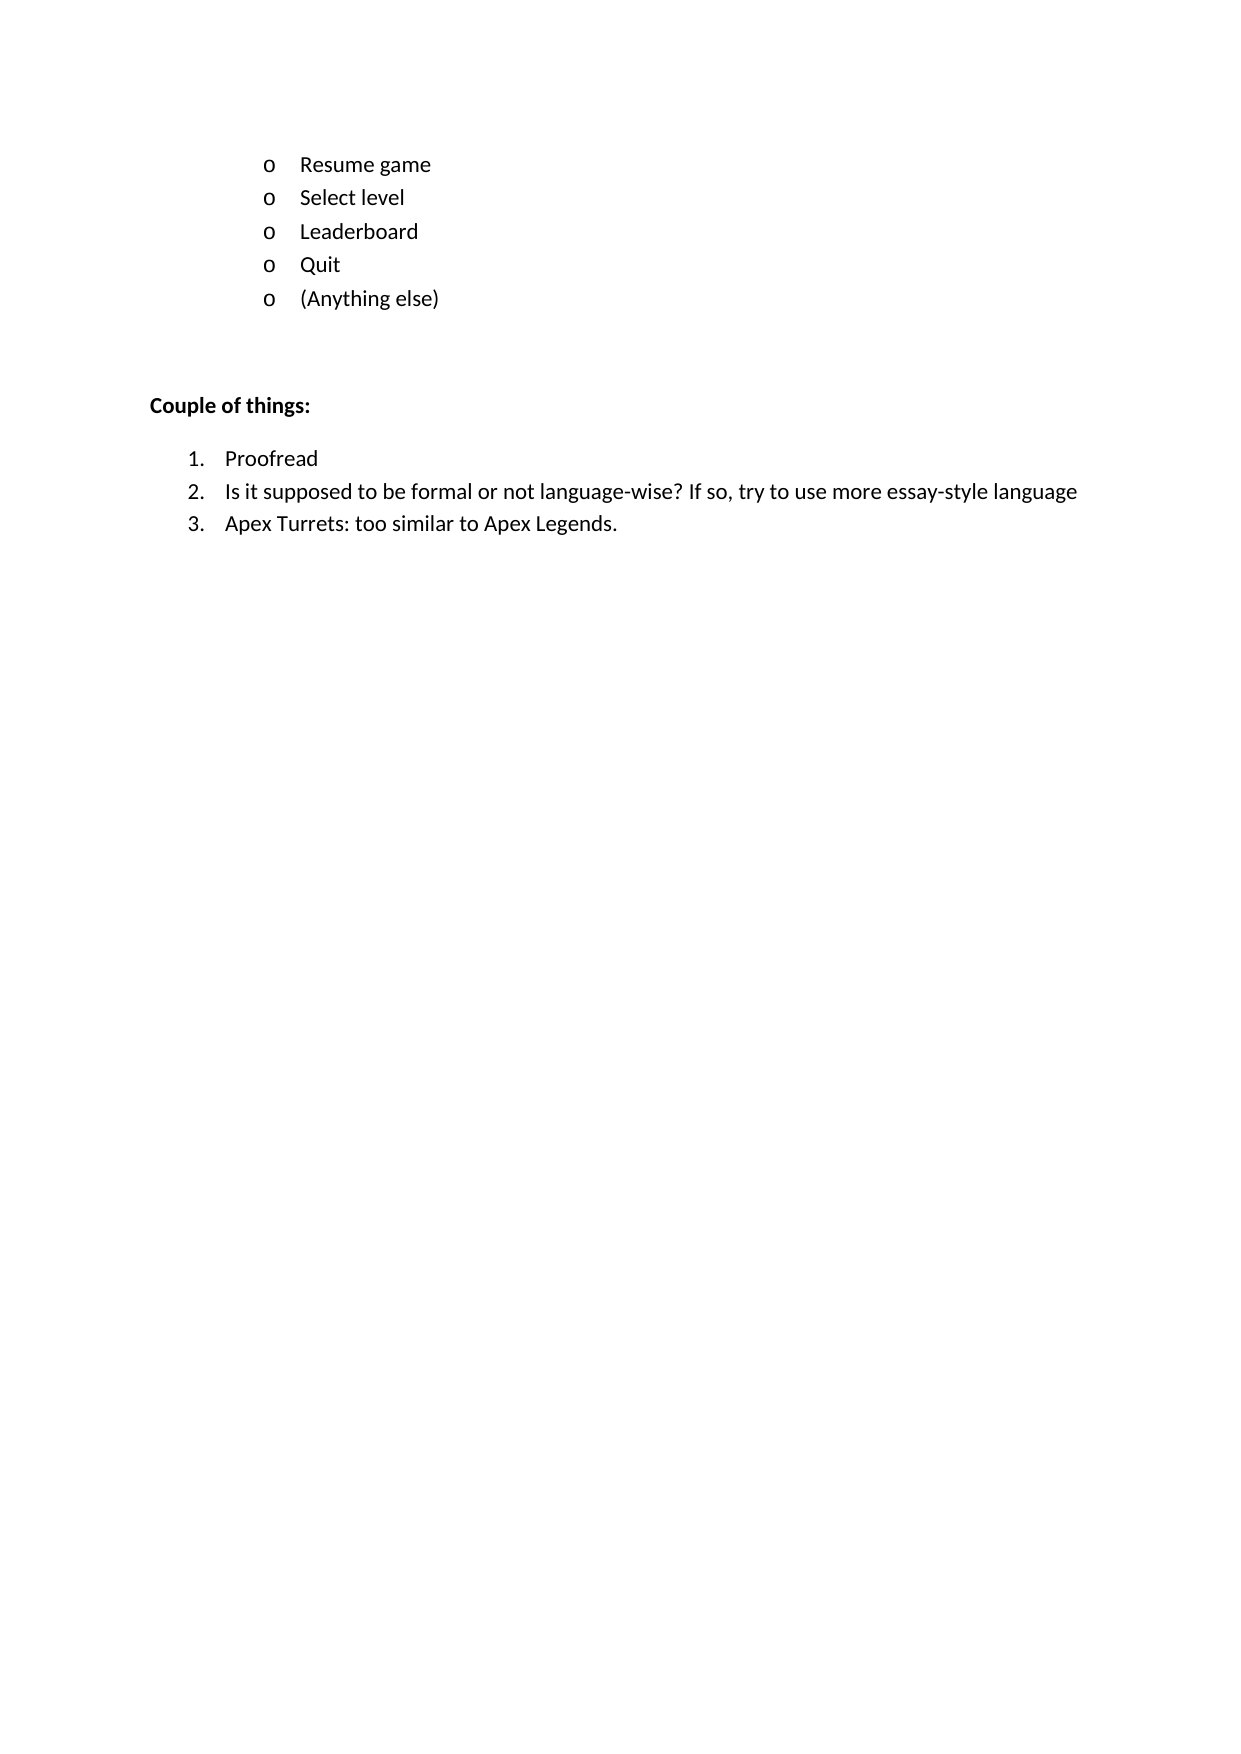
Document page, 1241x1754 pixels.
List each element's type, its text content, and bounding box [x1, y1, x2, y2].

list Is it supposed to be formal or not language-wise? If so, try to use more essay-style language [187, 477, 1090, 505]
list Select level [262, 183, 1090, 213]
text Couple of things: [150, 392, 1090, 419]
list Leaderboard [262, 217, 1090, 246]
list Proofread [187, 444, 1090, 473]
list Quit [262, 251, 1090, 280]
list Resume game [262, 150, 1090, 179]
list Apex Turrets: too similar to Apex Legends. [187, 509, 1090, 537]
list (Anything else) [262, 284, 1090, 313]
